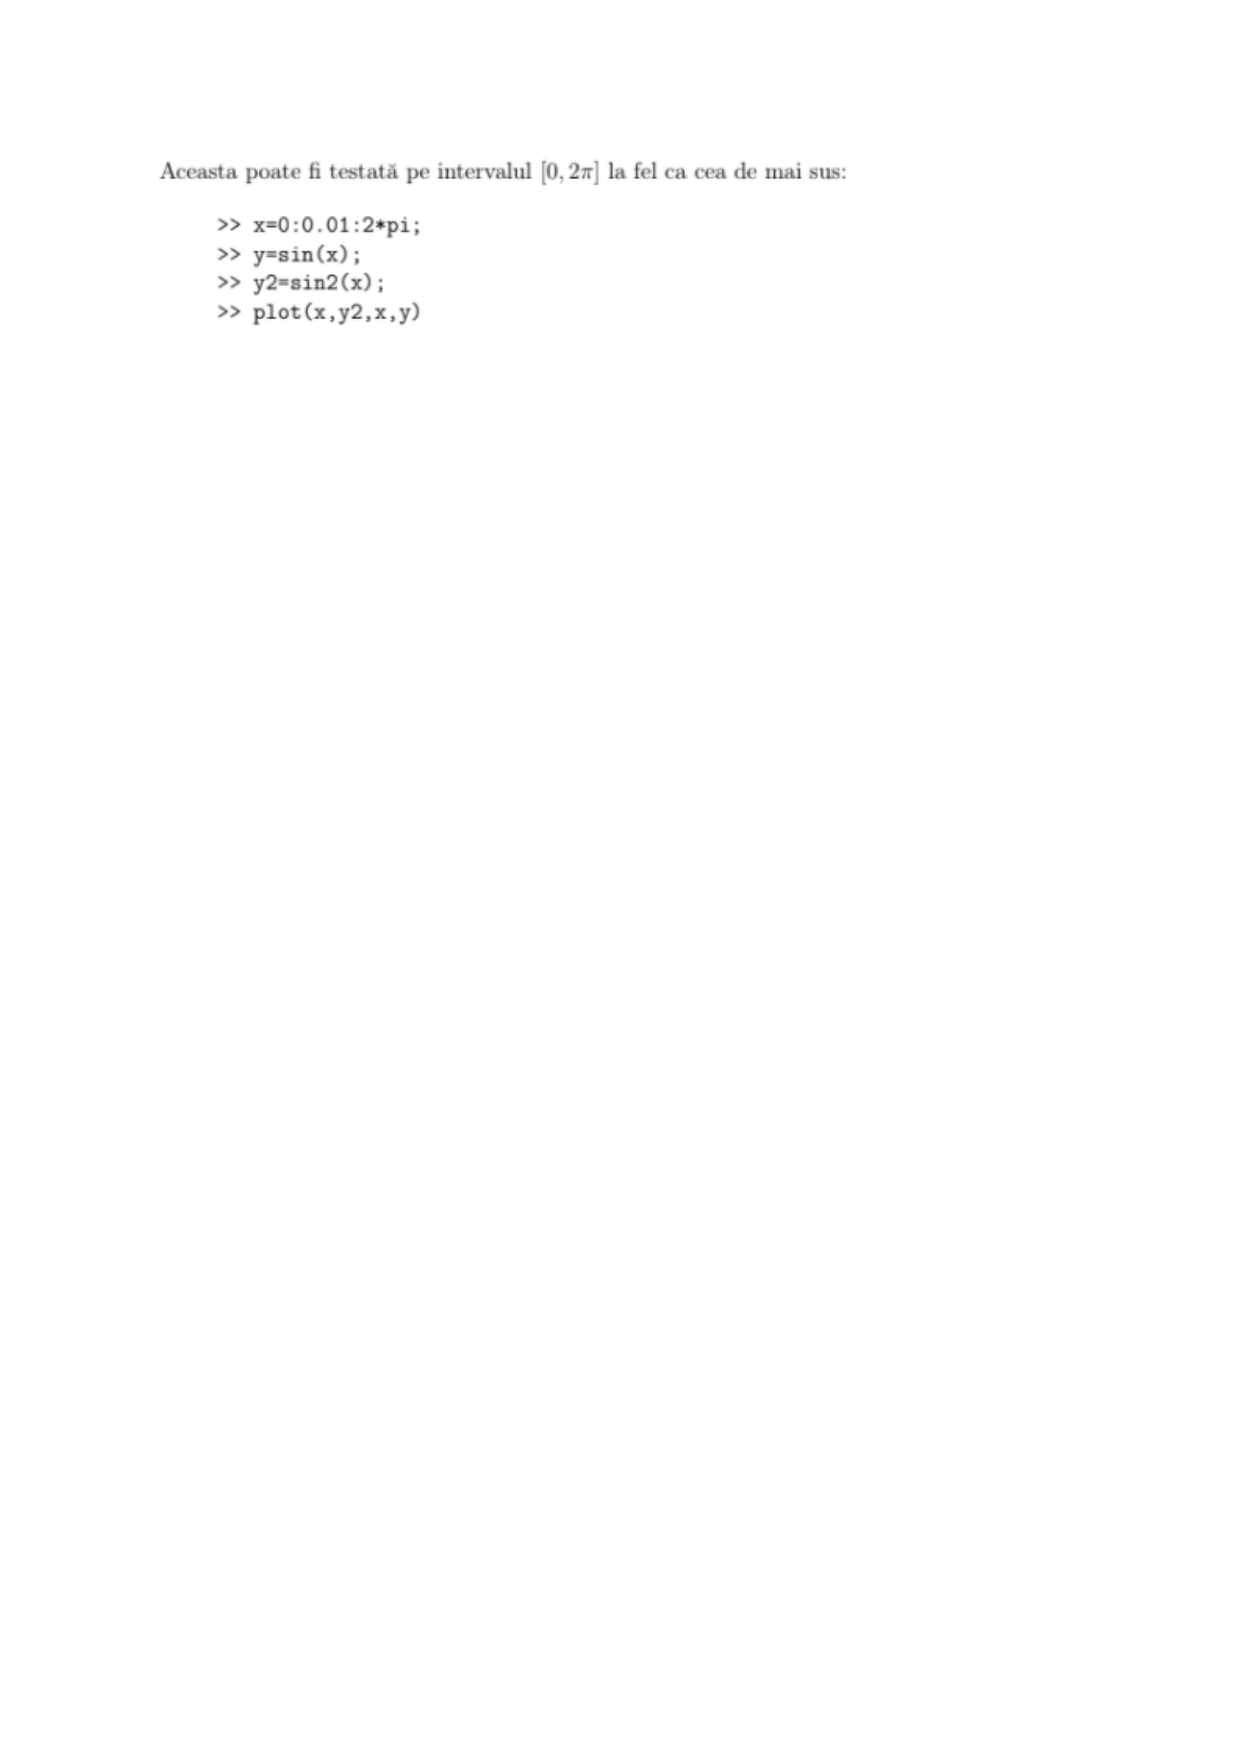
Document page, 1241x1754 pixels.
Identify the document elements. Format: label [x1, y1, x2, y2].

picture [150, 150, 863, 341]
